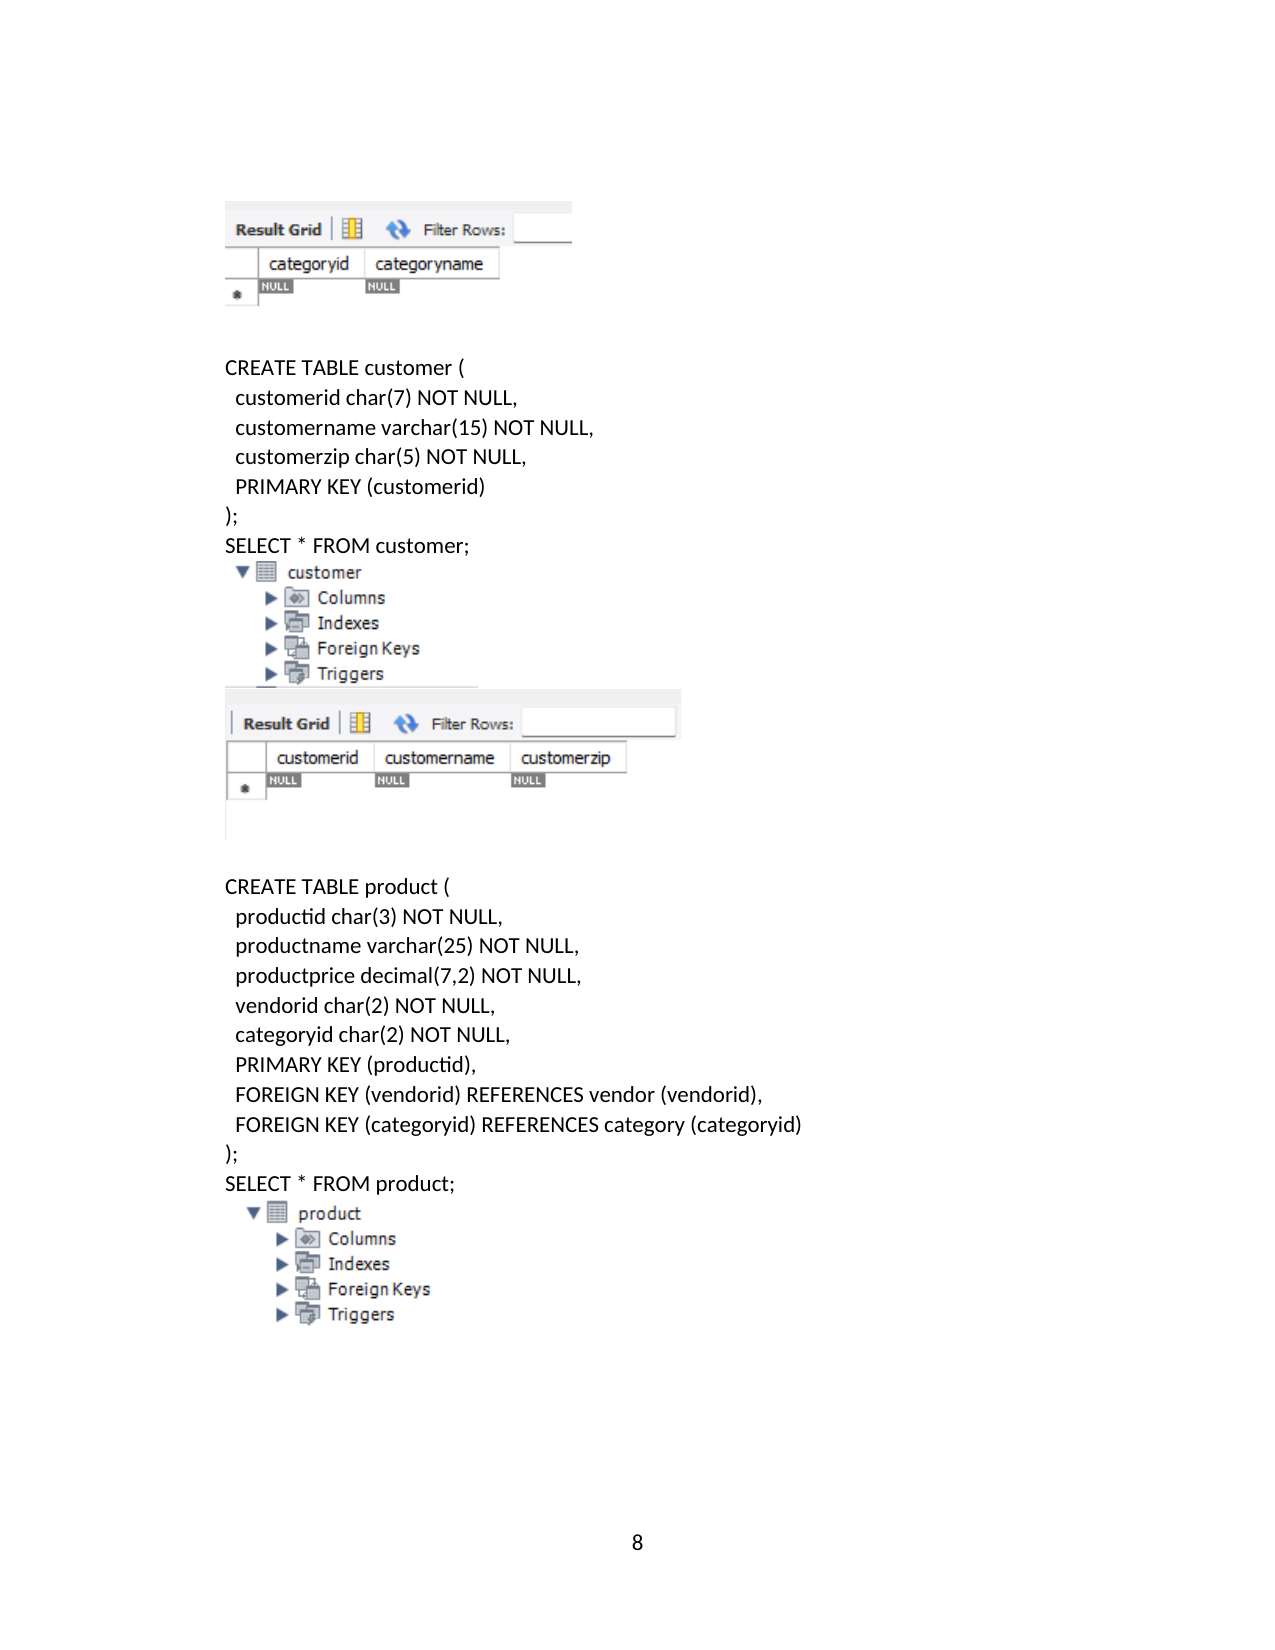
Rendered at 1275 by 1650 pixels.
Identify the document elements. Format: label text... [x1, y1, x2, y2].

text CREATE TABLE customer ( [225, 353, 1125, 381]
picture [225, 201, 572, 352]
text productname varchar(25) NOT NULL, [225, 932, 1125, 959]
text FOREIGN KEY (categoryid) REFERENCES category (categoryid) [225, 1110, 1125, 1138]
text FOREIGN KEY (vendorid) REFERENCES vendor (vendorid), [225, 1080, 1125, 1108]
text ); [225, 502, 1125, 530]
text ); [225, 1139, 1125, 1167]
text productprice decimal(7,2) NOT NULL, [225, 961, 1125, 989]
text PRIMARY KEY (productid), [225, 1050, 1125, 1078]
text customerid char(7) NOT NULL, [225, 383, 1125, 411]
text SELECT * FROM product; [225, 1169, 1125, 1197]
picture [225, 561, 479, 688]
text vendorid char(2) NOT NULL, [225, 991, 1125, 1019]
text CREATE TABLE product ( [225, 872, 1125, 900]
text customerzip char(5) NOT NULL, [225, 442, 1125, 470]
text customername varchar(15) NOT NULL, [225, 413, 1125, 441]
text SELECT * FROM customer; [225, 531, 1125, 559]
text productid char(3) NOT NULL, [225, 902, 1125, 930]
text PRIMARY KEY (customerid) [225, 472, 1125, 500]
picture [225, 689, 682, 841]
picture [225, 1198, 477, 1327]
text categoryid char(2) NOT NULL, [225, 1021, 1125, 1049]
